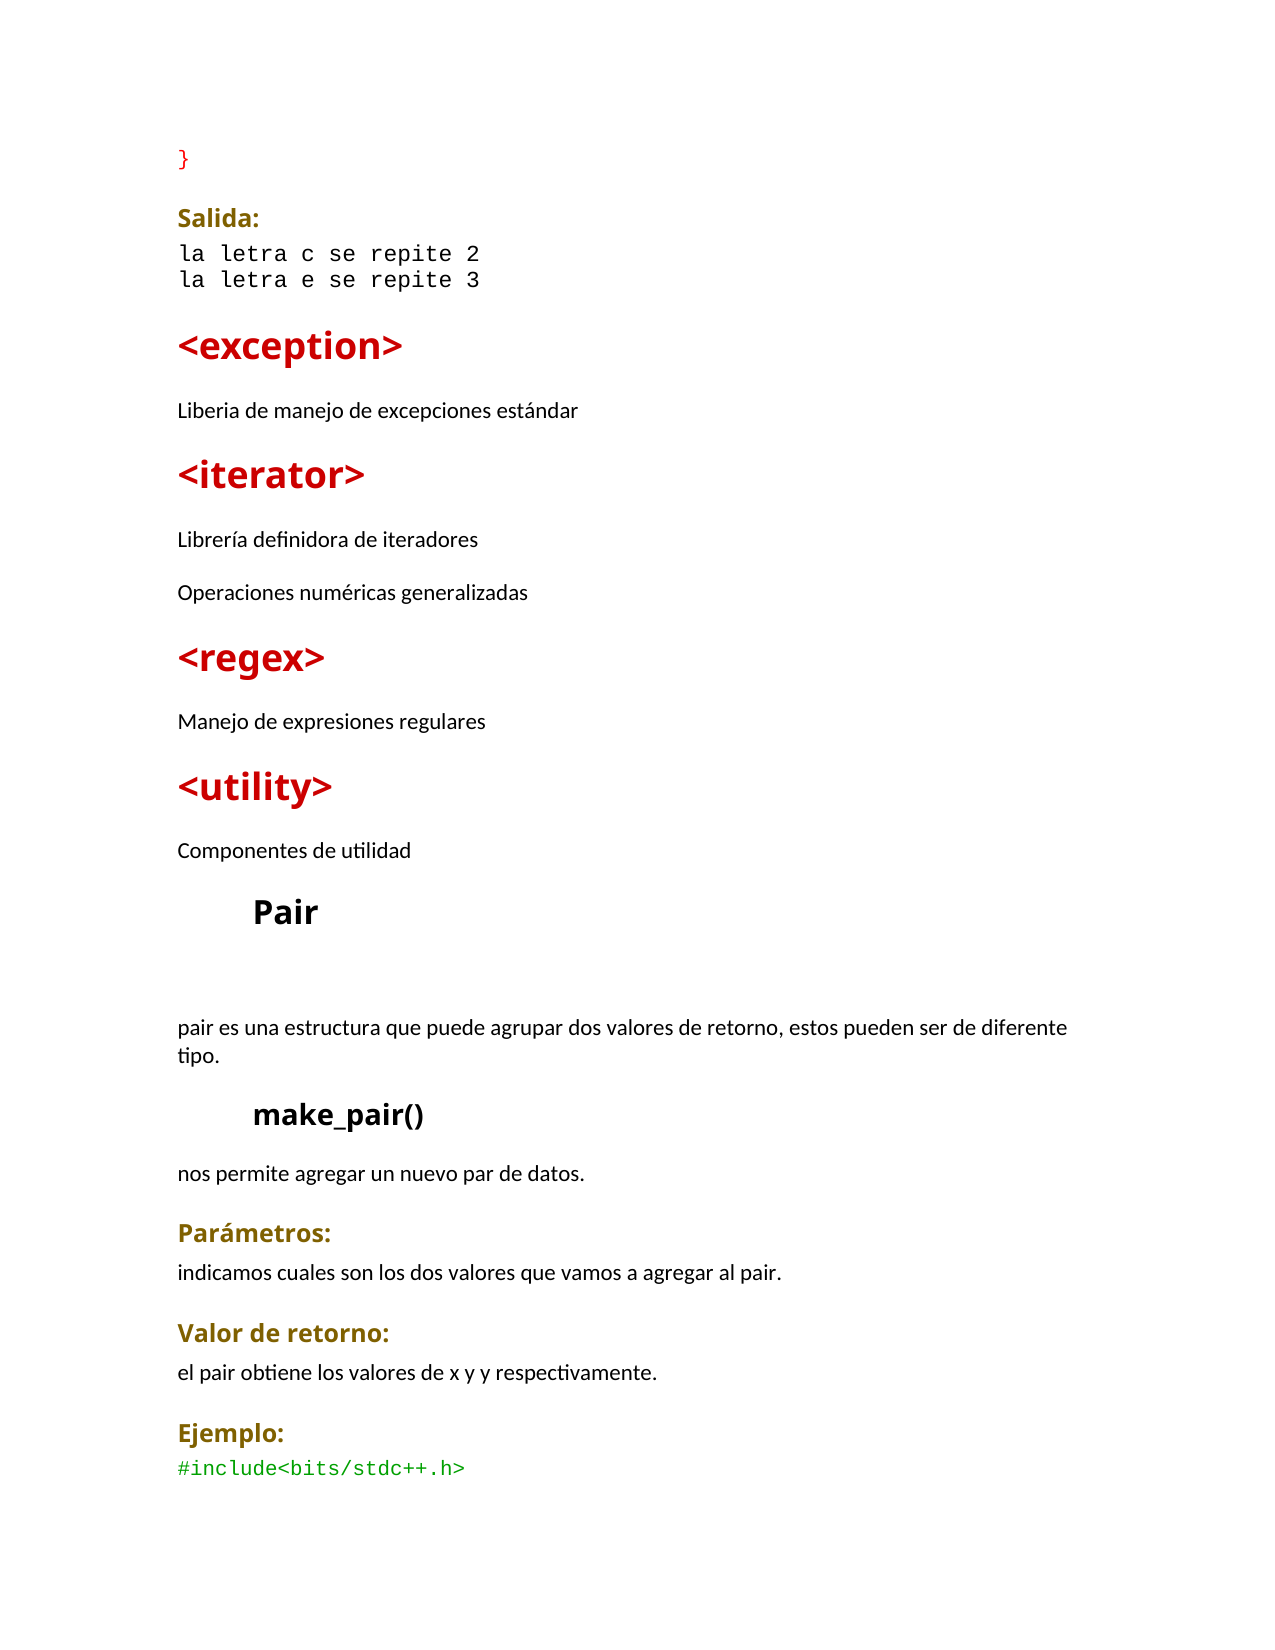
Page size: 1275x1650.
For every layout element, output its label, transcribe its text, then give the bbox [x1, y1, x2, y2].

text Operaciones numéricas generalizadas [177, 578, 1098, 606]
text Pair [177, 889, 1098, 934]
text Librería definidora de iteradores [177, 525, 1098, 553]
text Valor de retorno: [177, 1316, 1098, 1350]
text el pair obtiene los valores de x y y respectivamente. [177, 1358, 1098, 1386]
text <utility> [177, 760, 1098, 811]
text pair es una estructura que puede agrupar dos valores de retorno, estos pueden ser de diferente tipo. [177, 1013, 1098, 1069]
text <iterator> [177, 449, 1098, 500]
text Liberia de manejo de excepciones estándar [177, 396, 1098, 424]
text Salida: [177, 200, 1098, 234]
text } [177, 148, 1098, 171]
text #include<bits/stdc++.h> [177, 1458, 1098, 1481]
text indicamos cuales son los dos valores que vamos a agregar al pair. [177, 1258, 1098, 1286]
text la letra c se repite 2 [177, 243, 1098, 269]
text Ejemplo: [177, 1415, 1098, 1449]
text make_pair() [177, 1094, 1098, 1134]
text Componentes de utilidad [177, 836, 1098, 864]
text nos permite agregar un nuevo par de datos. [177, 1159, 1098, 1187]
text <exception> [177, 320, 1098, 371]
text Parámetros: [177, 1216, 1098, 1250]
text la letra e se repite 3 [177, 269, 1098, 295]
text <regex> [177, 631, 1098, 682]
text Manejo de expresiones regulares [177, 707, 1098, 735]
